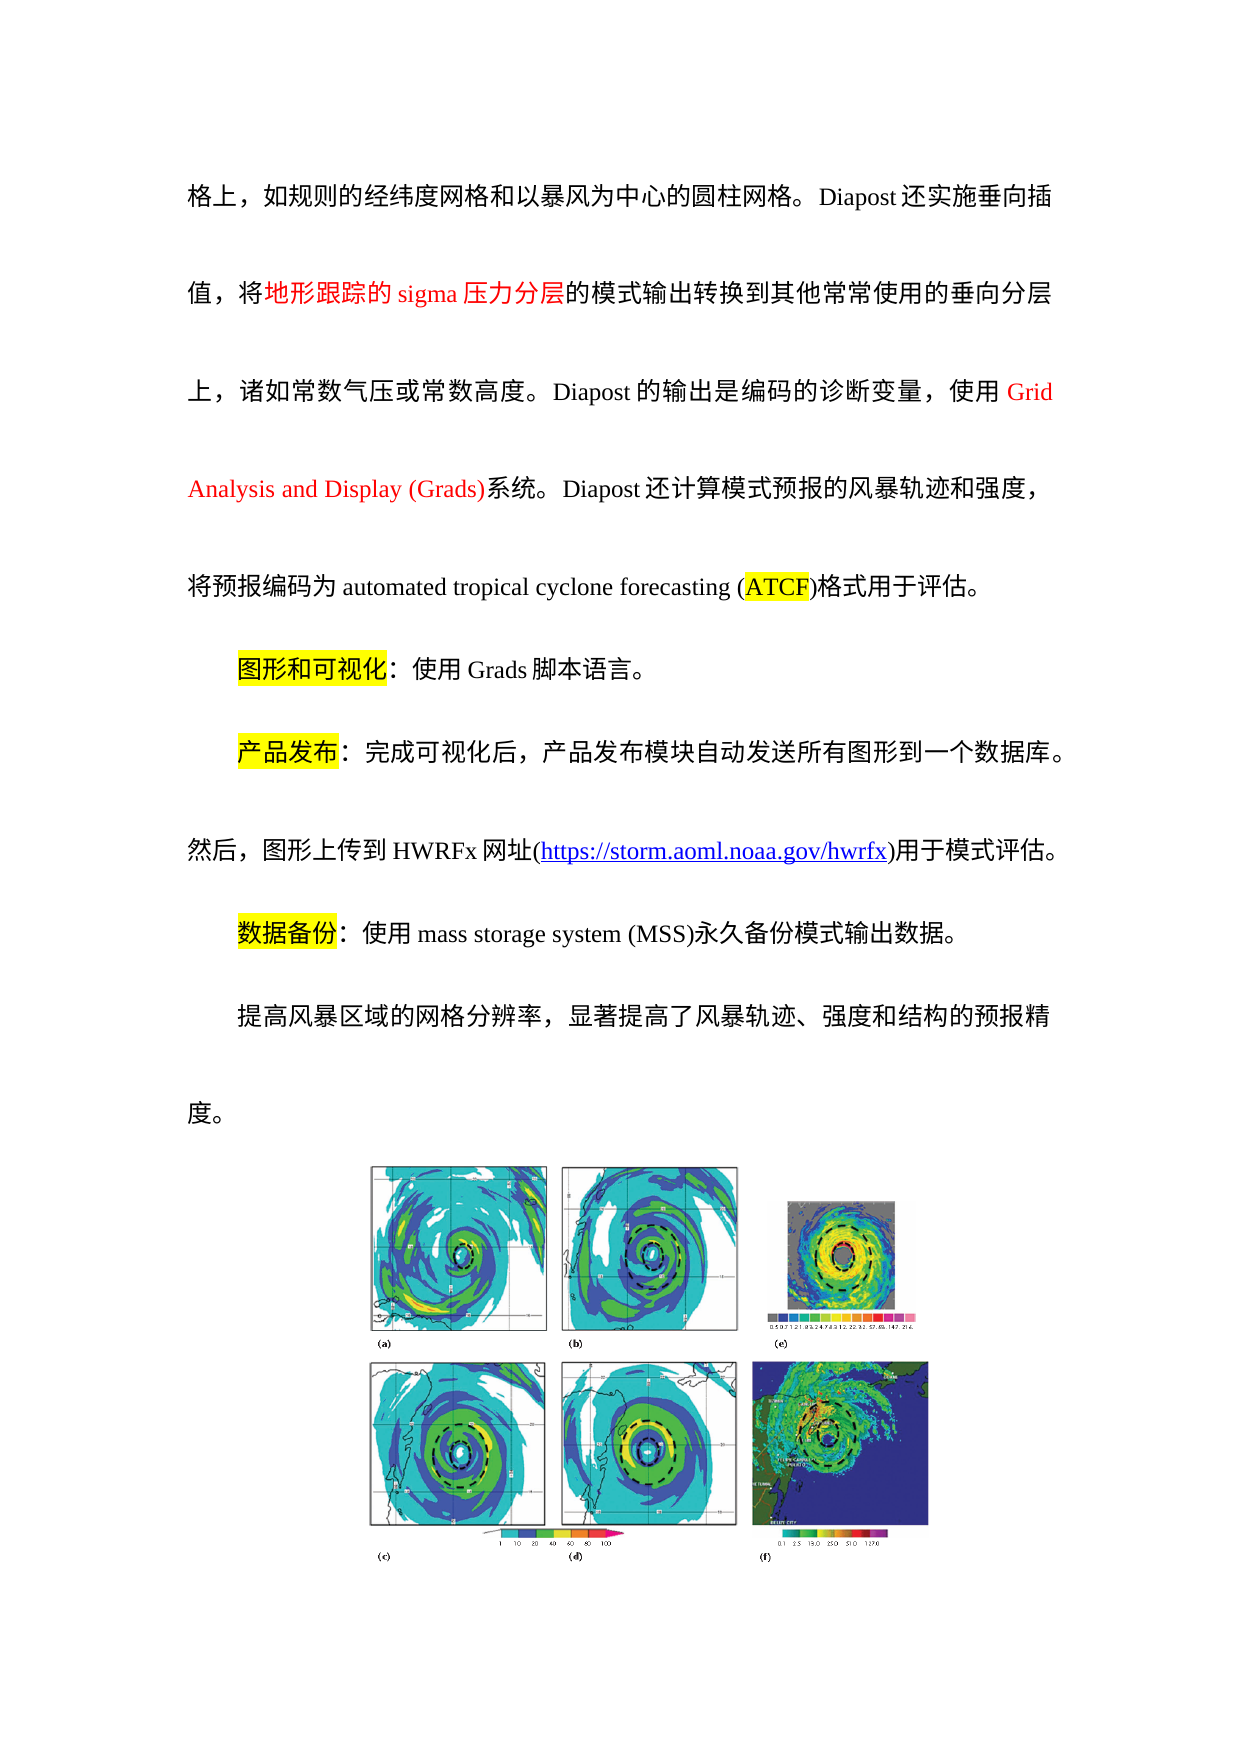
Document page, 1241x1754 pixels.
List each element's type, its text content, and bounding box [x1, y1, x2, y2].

text 产品发布：完成可视化后，产品发布模块自动发送所有图形到一个数据库。然后，图形上传到HWRFx网址(https://storm.aoml.noaa.gov/hwrfx)用于模式评估。 [187, 718, 1053, 881]
text 提高风暴区域的网格分辨率，显著提高了风暴轨迹、强度和结构的预报精度。 [187, 982, 1053, 1144]
text 数据备份：使用mass storage system (MSS)永久备份模式输出数据。 [187, 899, 1053, 964]
text 图形和可视化：使用Grads脚本语言。 [187, 635, 1053, 700]
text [187, 162, 1053, 617]
